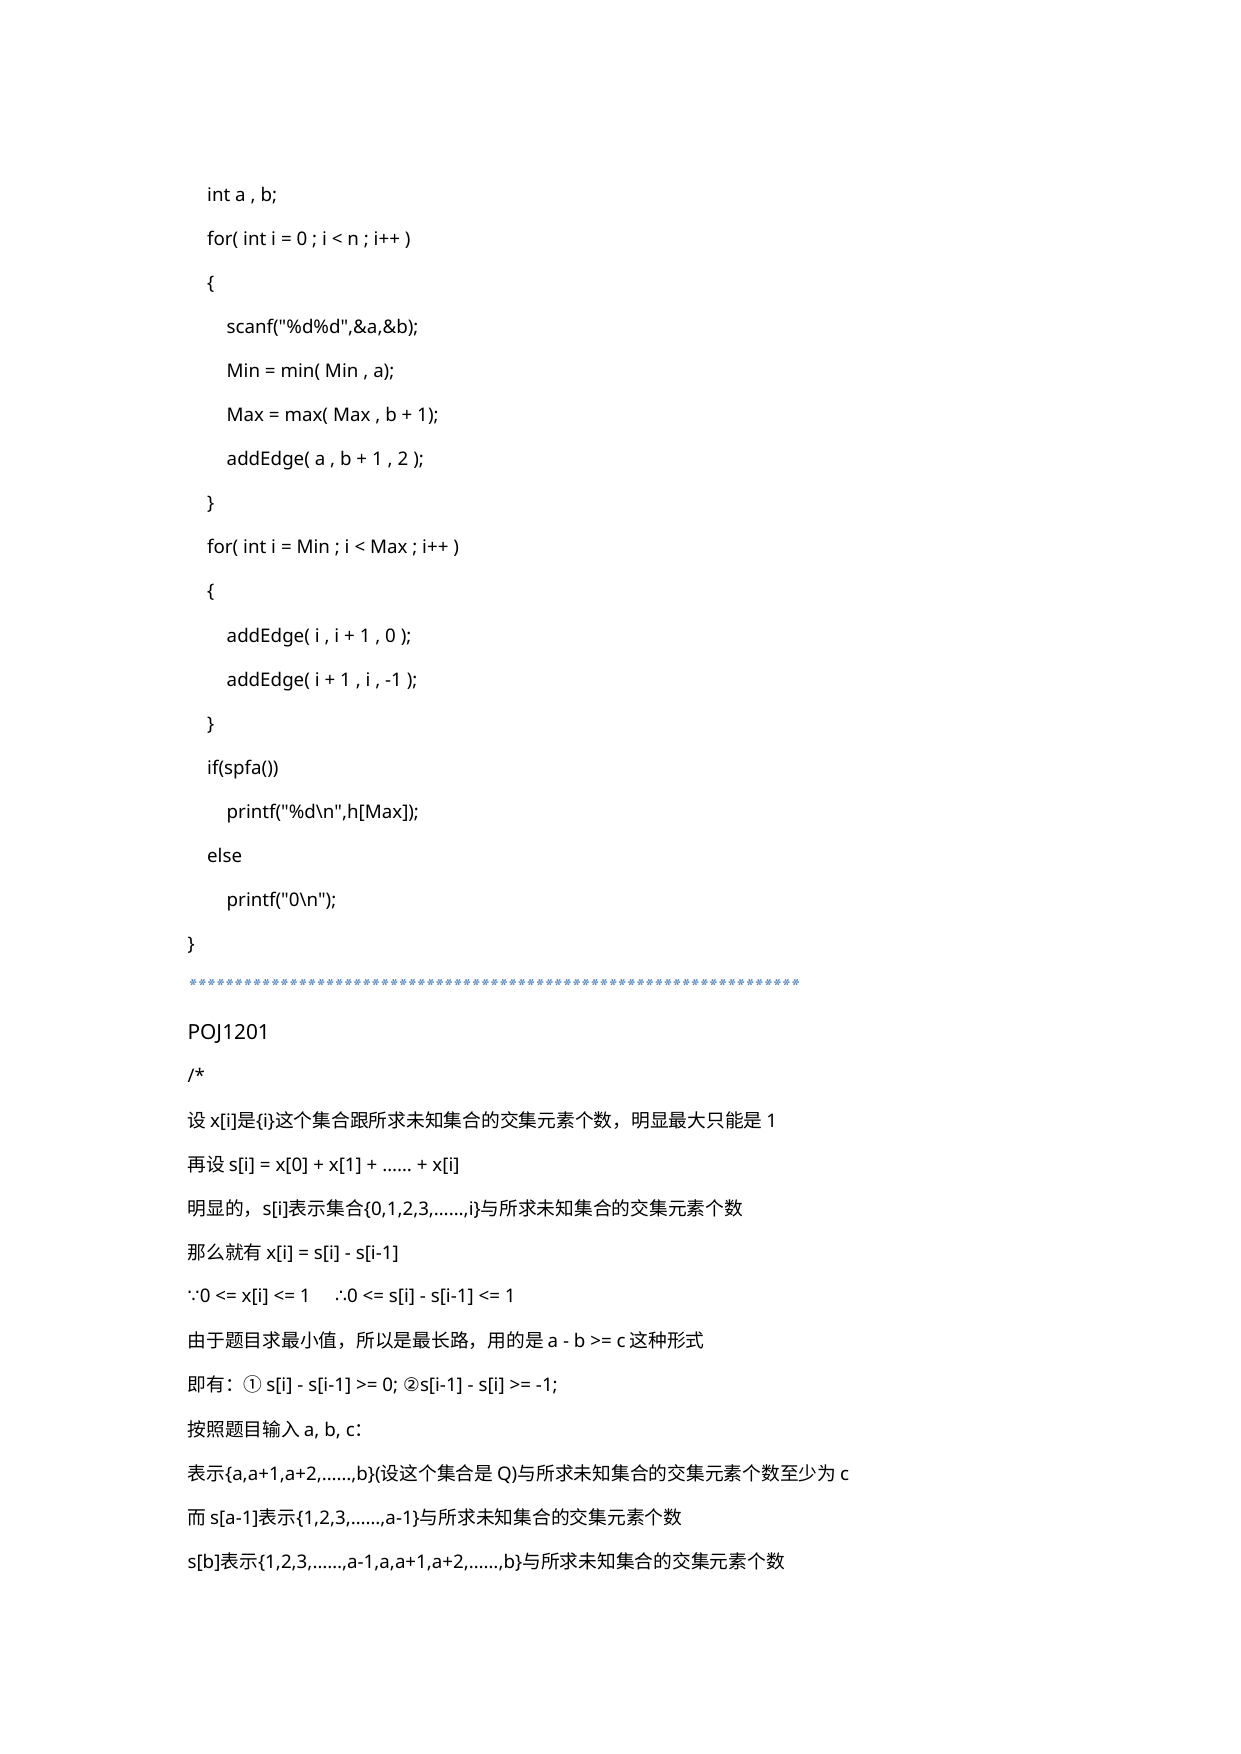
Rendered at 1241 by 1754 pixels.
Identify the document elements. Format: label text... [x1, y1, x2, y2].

text scanf("%d%d",&a,&b); [187, 304, 1053, 348]
text Min = min( Min , a); [187, 348, 1053, 392]
text for( int i = Min ; i < Max ; i++ ) [187, 524, 1053, 568]
text 那么就有x[i] = s[i] - s[i-1] [187, 1229, 1053, 1273]
text 由于题目求最小值，所以是最长路，用的是a - b >= c这种形式 [187, 1318, 1053, 1362]
text else [187, 833, 1053, 877]
text ******************************************************************* [187, 965, 1053, 1009]
text 而s[a-1]表示{1,2,3,……,a-1}与所求未知集合的交集元素个数 [187, 1494, 1053, 1538]
text } [187, 701, 1053, 745]
text 设x[i]是{i}这个集合跟所求未知集合的交集元素个数，明显最大只能是1 [187, 1097, 1053, 1141]
text 即有：①s[i] - s[i-1] >= 0; ②s[i-1] - s[i] >= -1; [187, 1362, 1053, 1406]
text for( int i = 0 ; i < n ; i++ ) [187, 216, 1053, 260]
text } [187, 921, 1053, 965]
text addEdge( i + 1 , i , -1 ); [187, 657, 1053, 701]
text s[b]表示{1,2,3,……,a-1,a,a+1,a+2,……,b}与所求未知集合的交集元素个数 [187, 1538, 1053, 1582]
text { [187, 260, 1053, 304]
text { [187, 568, 1053, 613]
text 明显的，s[i]表示集合{0,1,2,3,……,i}与所求未知集合的交集元素个数 [187, 1185, 1053, 1229]
text POJ1201 [187, 1009, 1053, 1053]
text 再设s[i] = x[0] + x[1] + …… + x[i] [187, 1141, 1053, 1185]
text addEdge( a , b + 1 , 2 ); [187, 436, 1053, 480]
text printf("0\n"); [187, 877, 1053, 921]
text 表示{a,a+1,a+2,……,b}(设这个集合是Q)与所求未知集合的交集元素个数至少为c [187, 1450, 1053, 1494]
text int a , b; [187, 172, 1053, 216]
text printf("%d\n",h[Max]); [187, 789, 1053, 833]
text ∵0 <= x[i] <= 1 ∴0 <= s[i] - s[i-1] <= 1 [187, 1273, 1053, 1318]
text /* [187, 1053, 1053, 1097]
text Max = max( Max , b + 1); [187, 392, 1053, 436]
text addEdge( i , i + 1 , 0 ); [187, 613, 1053, 657]
text } [187, 480, 1053, 524]
text if(spfa()) [187, 745, 1053, 789]
text 按照题目输入a, b, c： [187, 1406, 1053, 1450]
